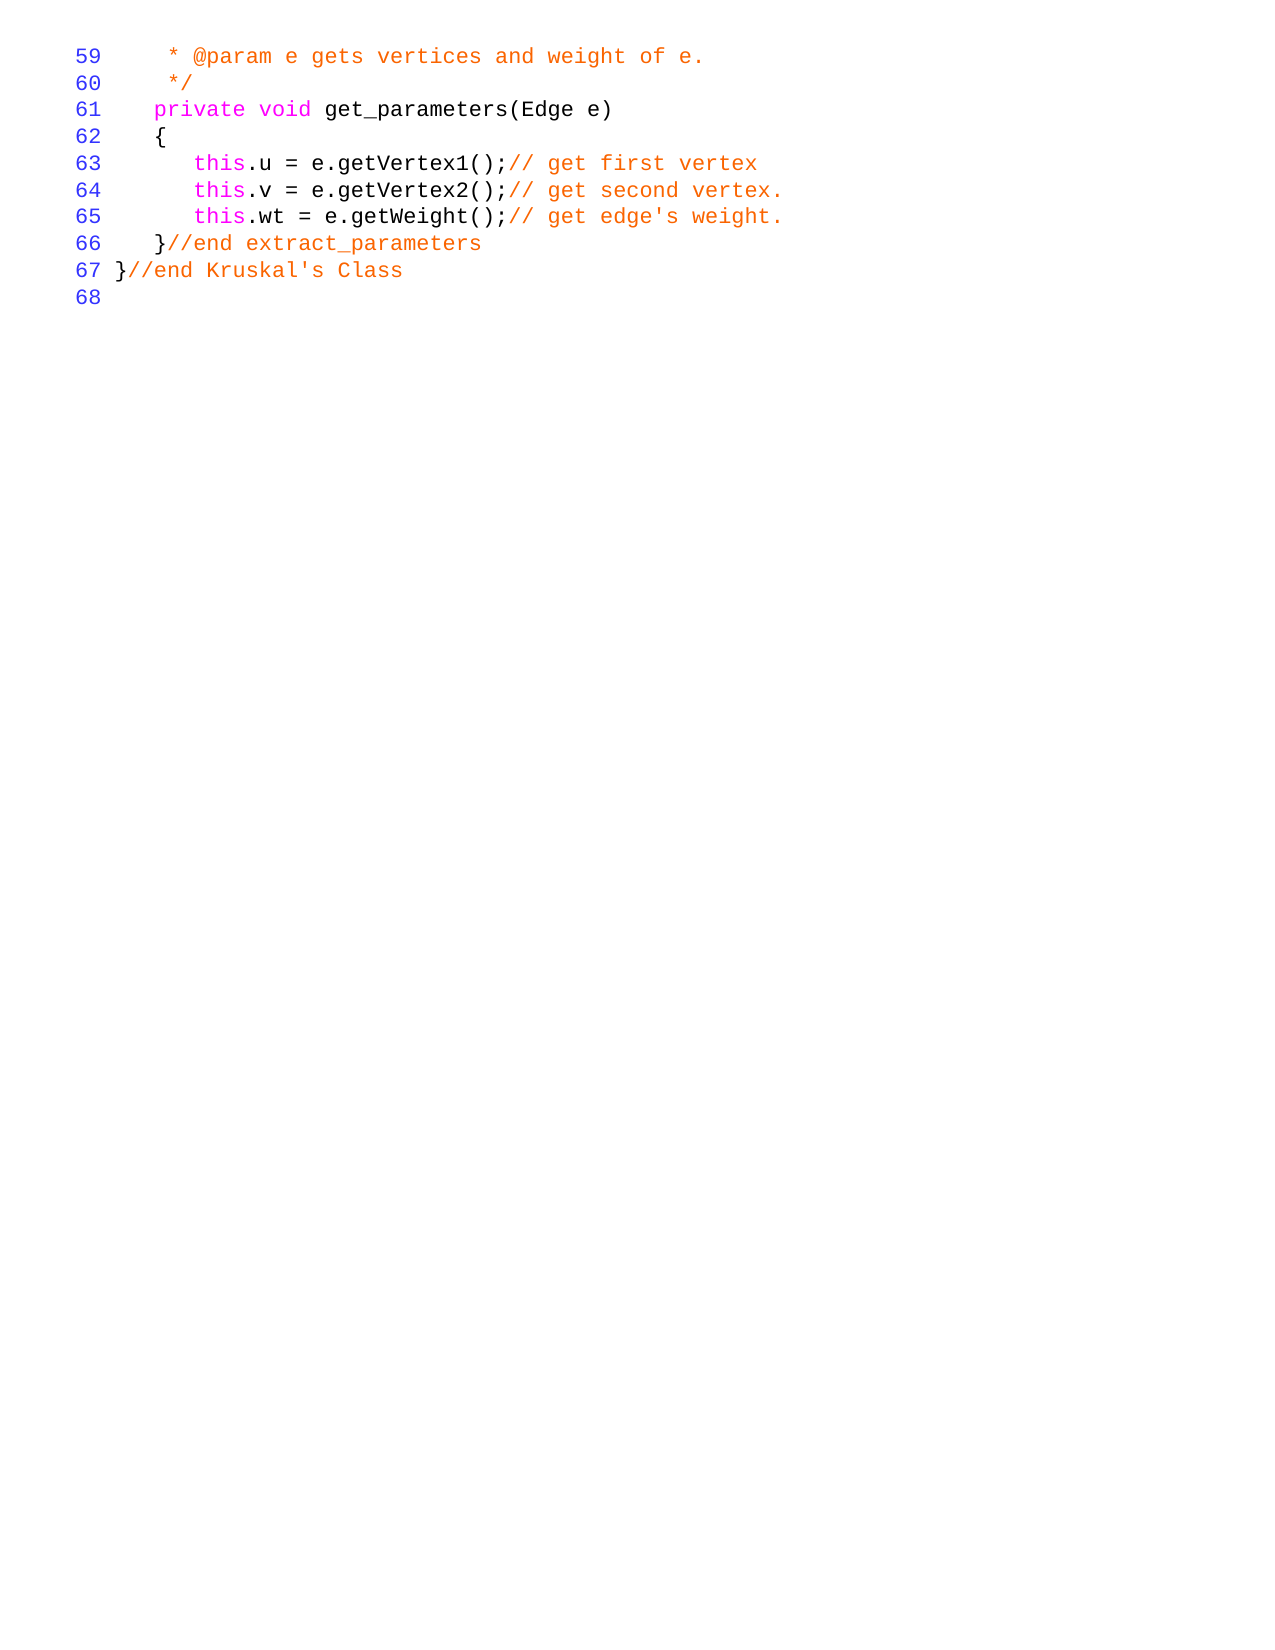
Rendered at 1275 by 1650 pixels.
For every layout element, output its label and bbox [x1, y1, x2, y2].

text [75, 45, 1200, 311]
